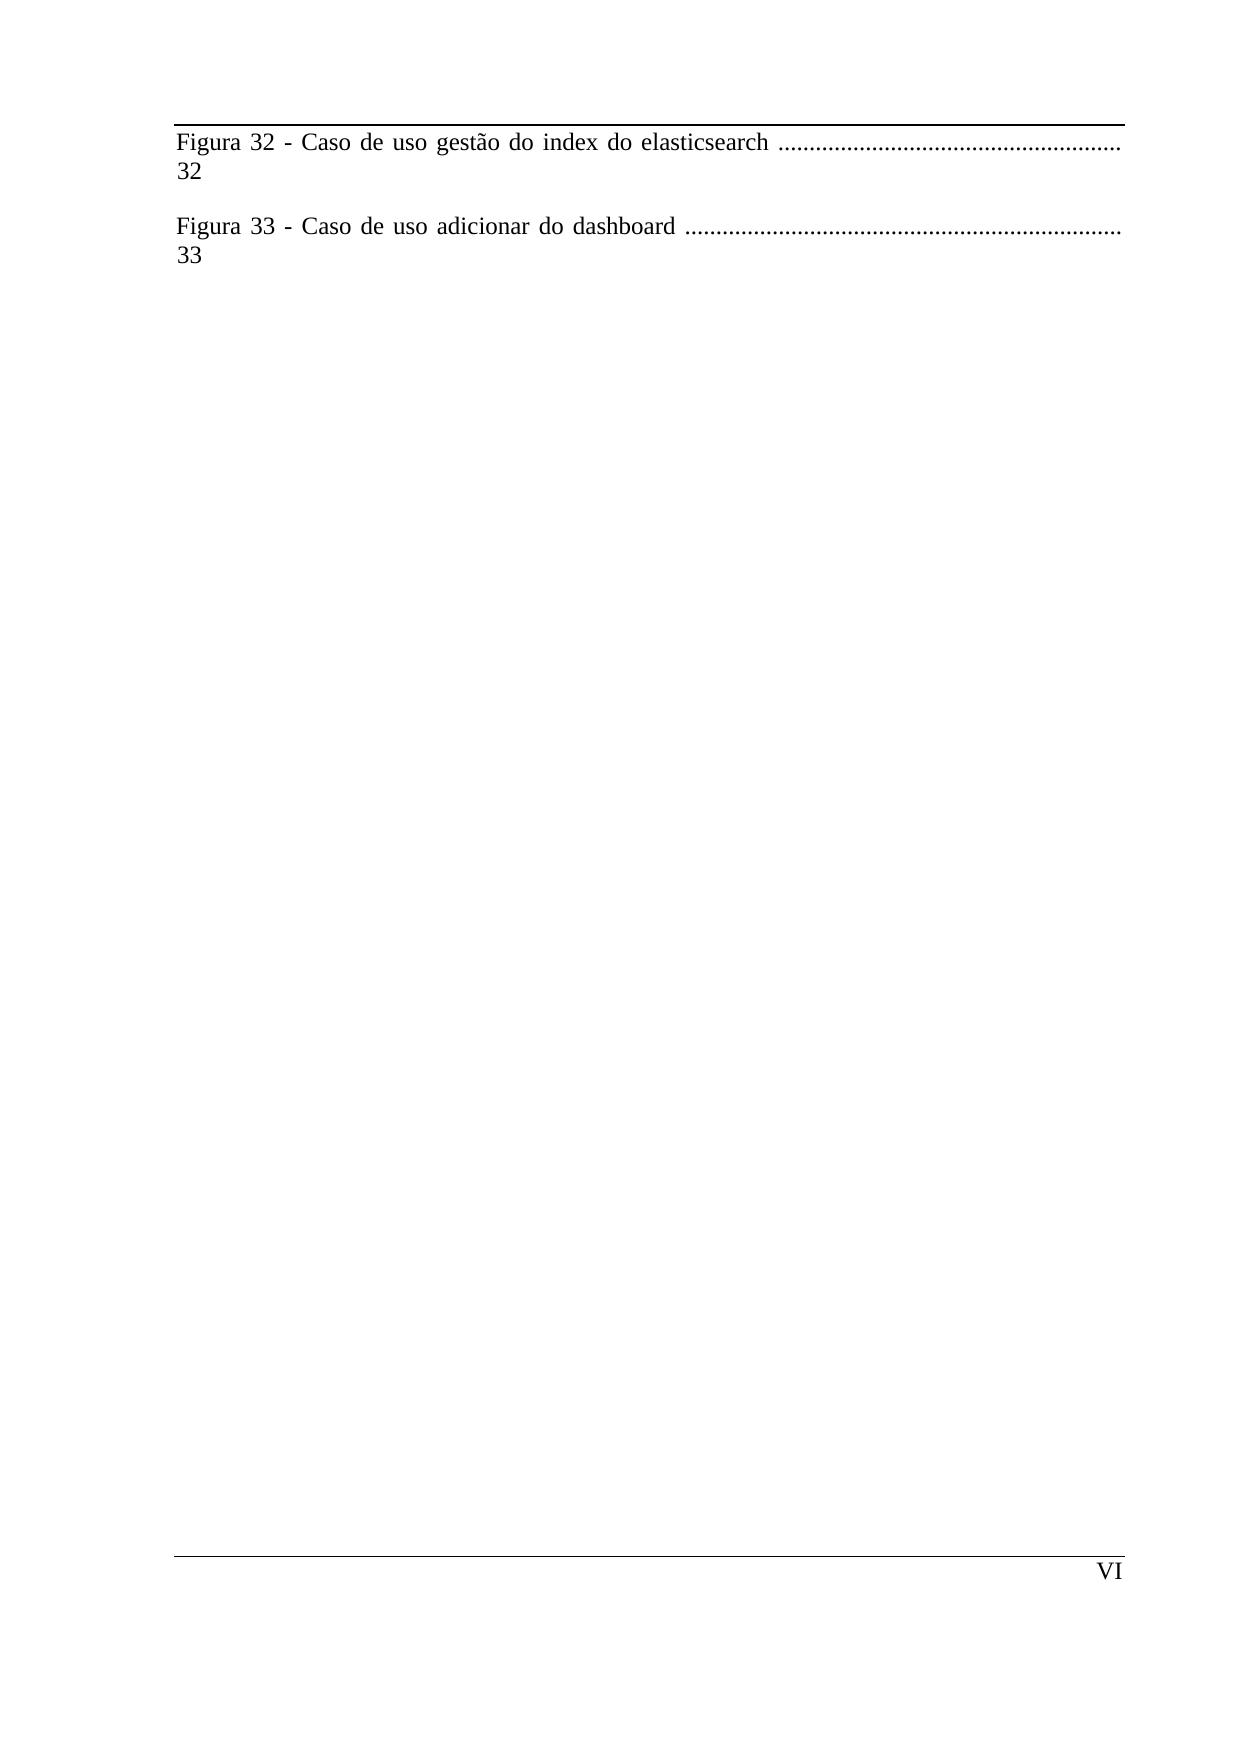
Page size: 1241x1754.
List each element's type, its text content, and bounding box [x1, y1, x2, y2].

text Figura 32 - Caso de uso gestão do index do elasticsearch ....................................................... 32 [176, 118, 1122, 185]
text Figura 33 - Caso de uso adicionar do dashboard ...................................................................... 33 [176, 211, 1122, 269]
